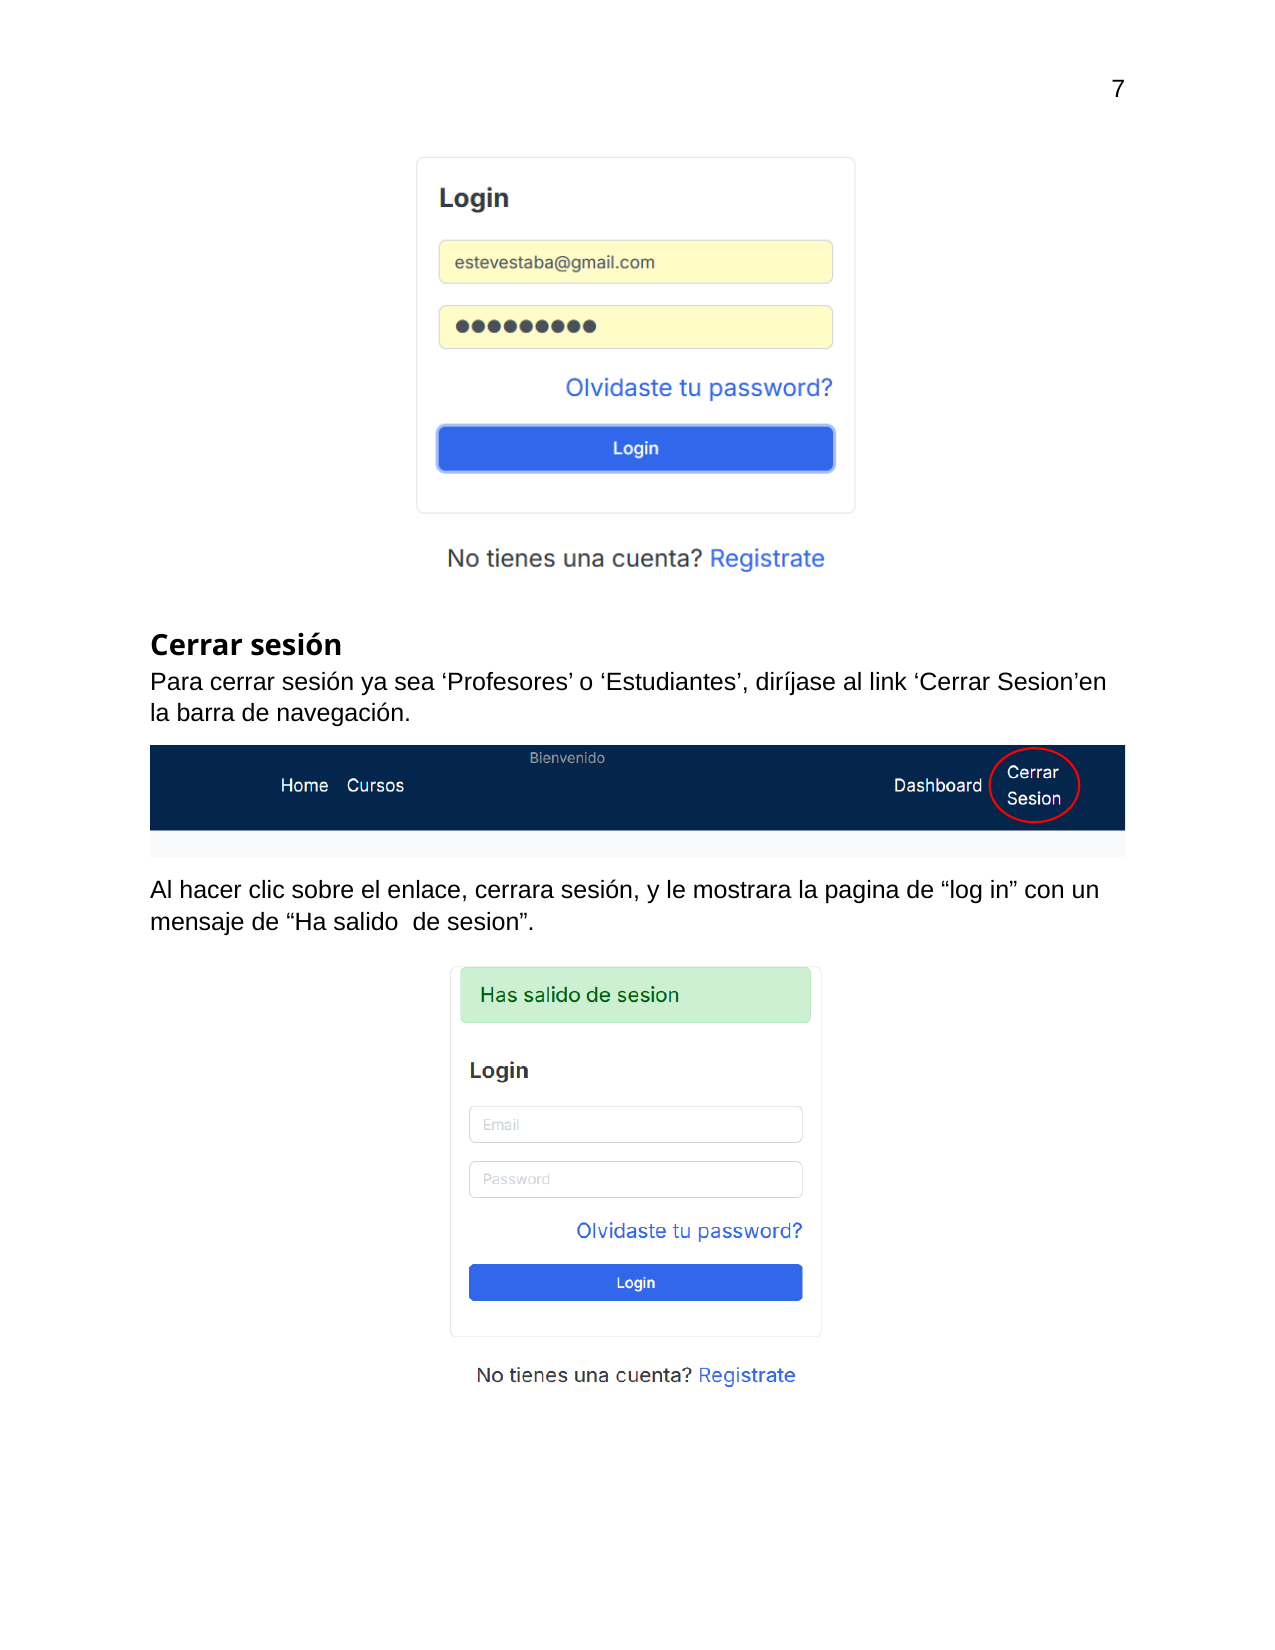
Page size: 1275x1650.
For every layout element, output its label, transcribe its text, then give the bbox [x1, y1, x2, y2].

picture [441, 954, 834, 1400]
subtitle Cerrar sesión [150, 624, 1125, 664]
picture [150, 745, 1125, 857]
text Al hacer clic sobre el enlace, cerrara sesión, y le mostrara la pagina de “log in” con un mensaje de “Ha salido de sesion”. [150, 875, 1125, 935]
text Para cerrar sesión ya sea ‘Profesores’ o ‘Estudiantes’, diríjase al link ‘Cerrar Sesion’en la barra de navegación. [150, 667, 1125, 727]
picture [410, 150, 865, 597]
